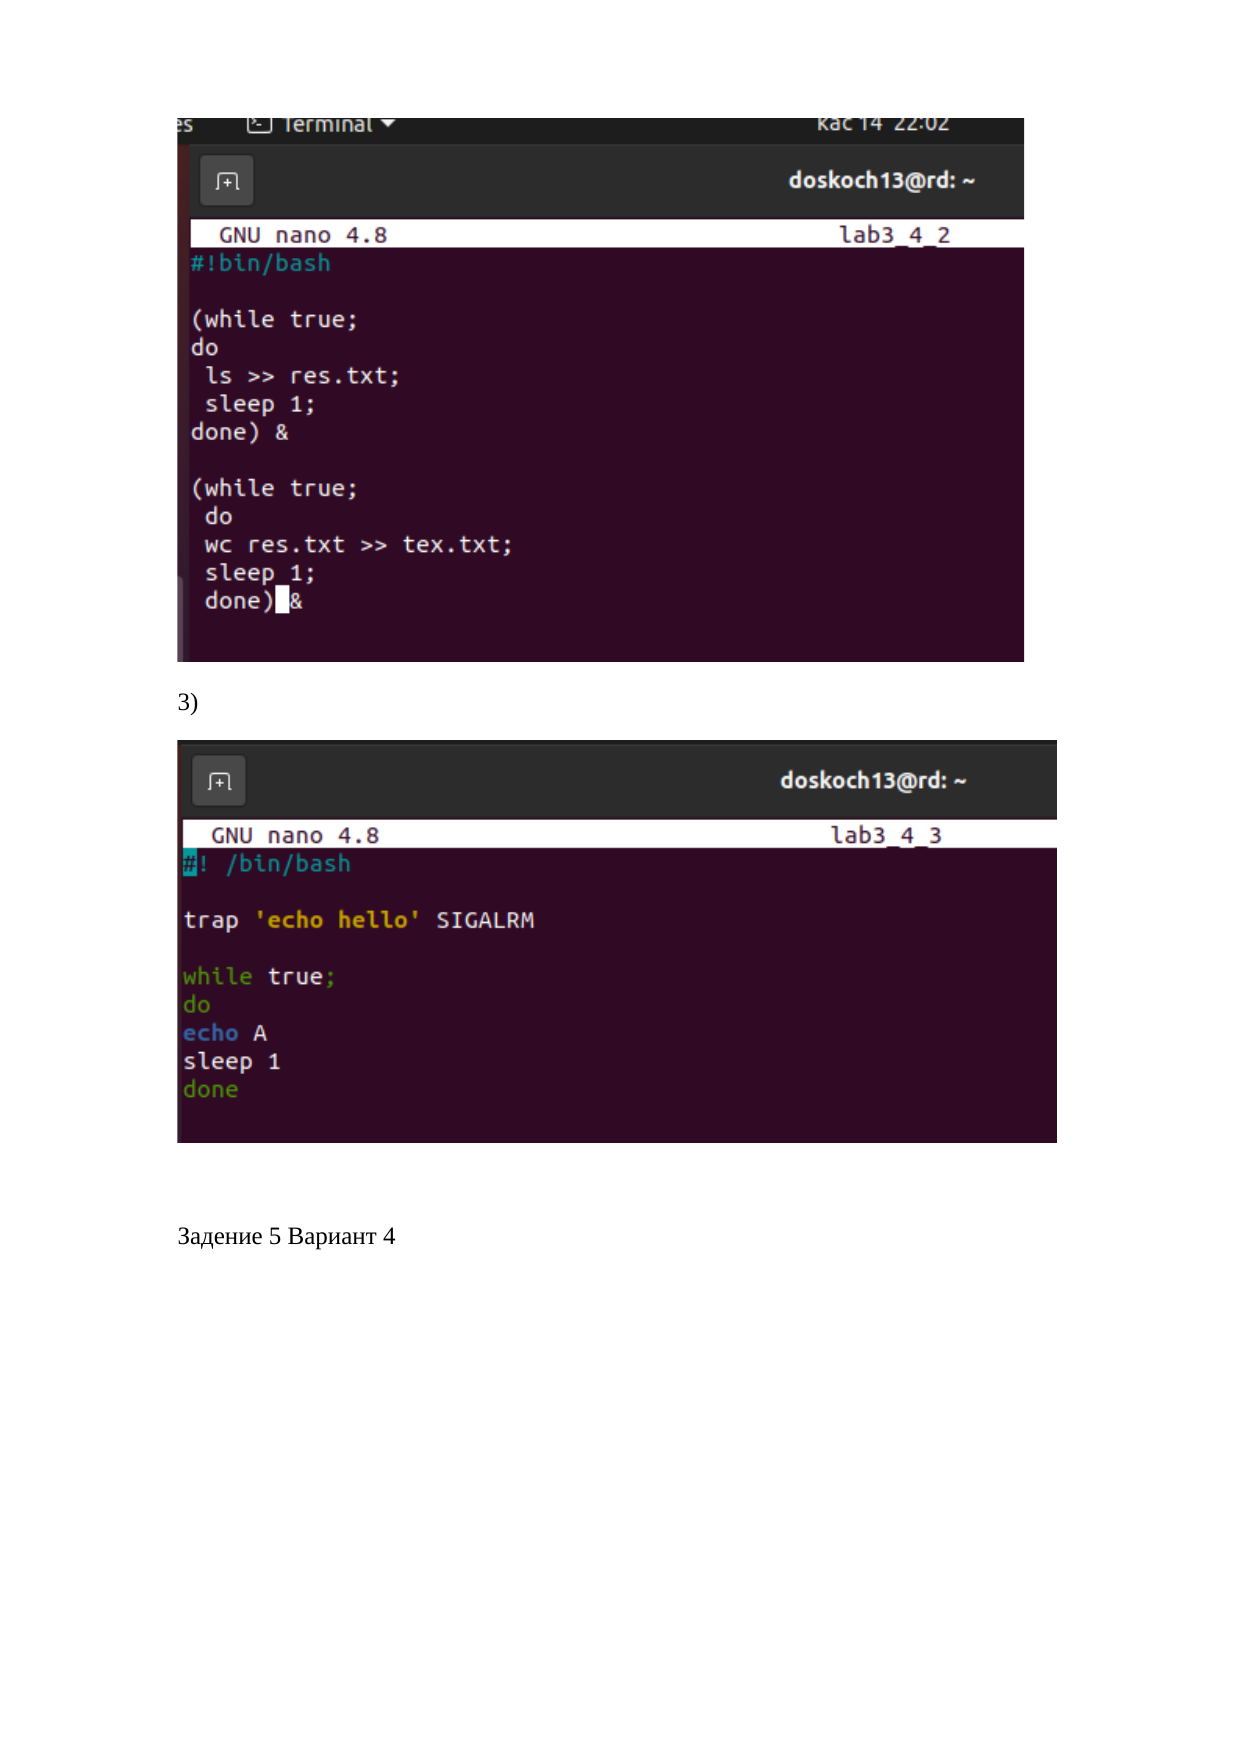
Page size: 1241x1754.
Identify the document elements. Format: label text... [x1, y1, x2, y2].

picture [177, 118, 1025, 662]
text 3) [177, 687, 1152, 716]
picture [177, 740, 1057, 1143]
text Задение 5 Вариант 4 [177, 1221, 1152, 1250]
